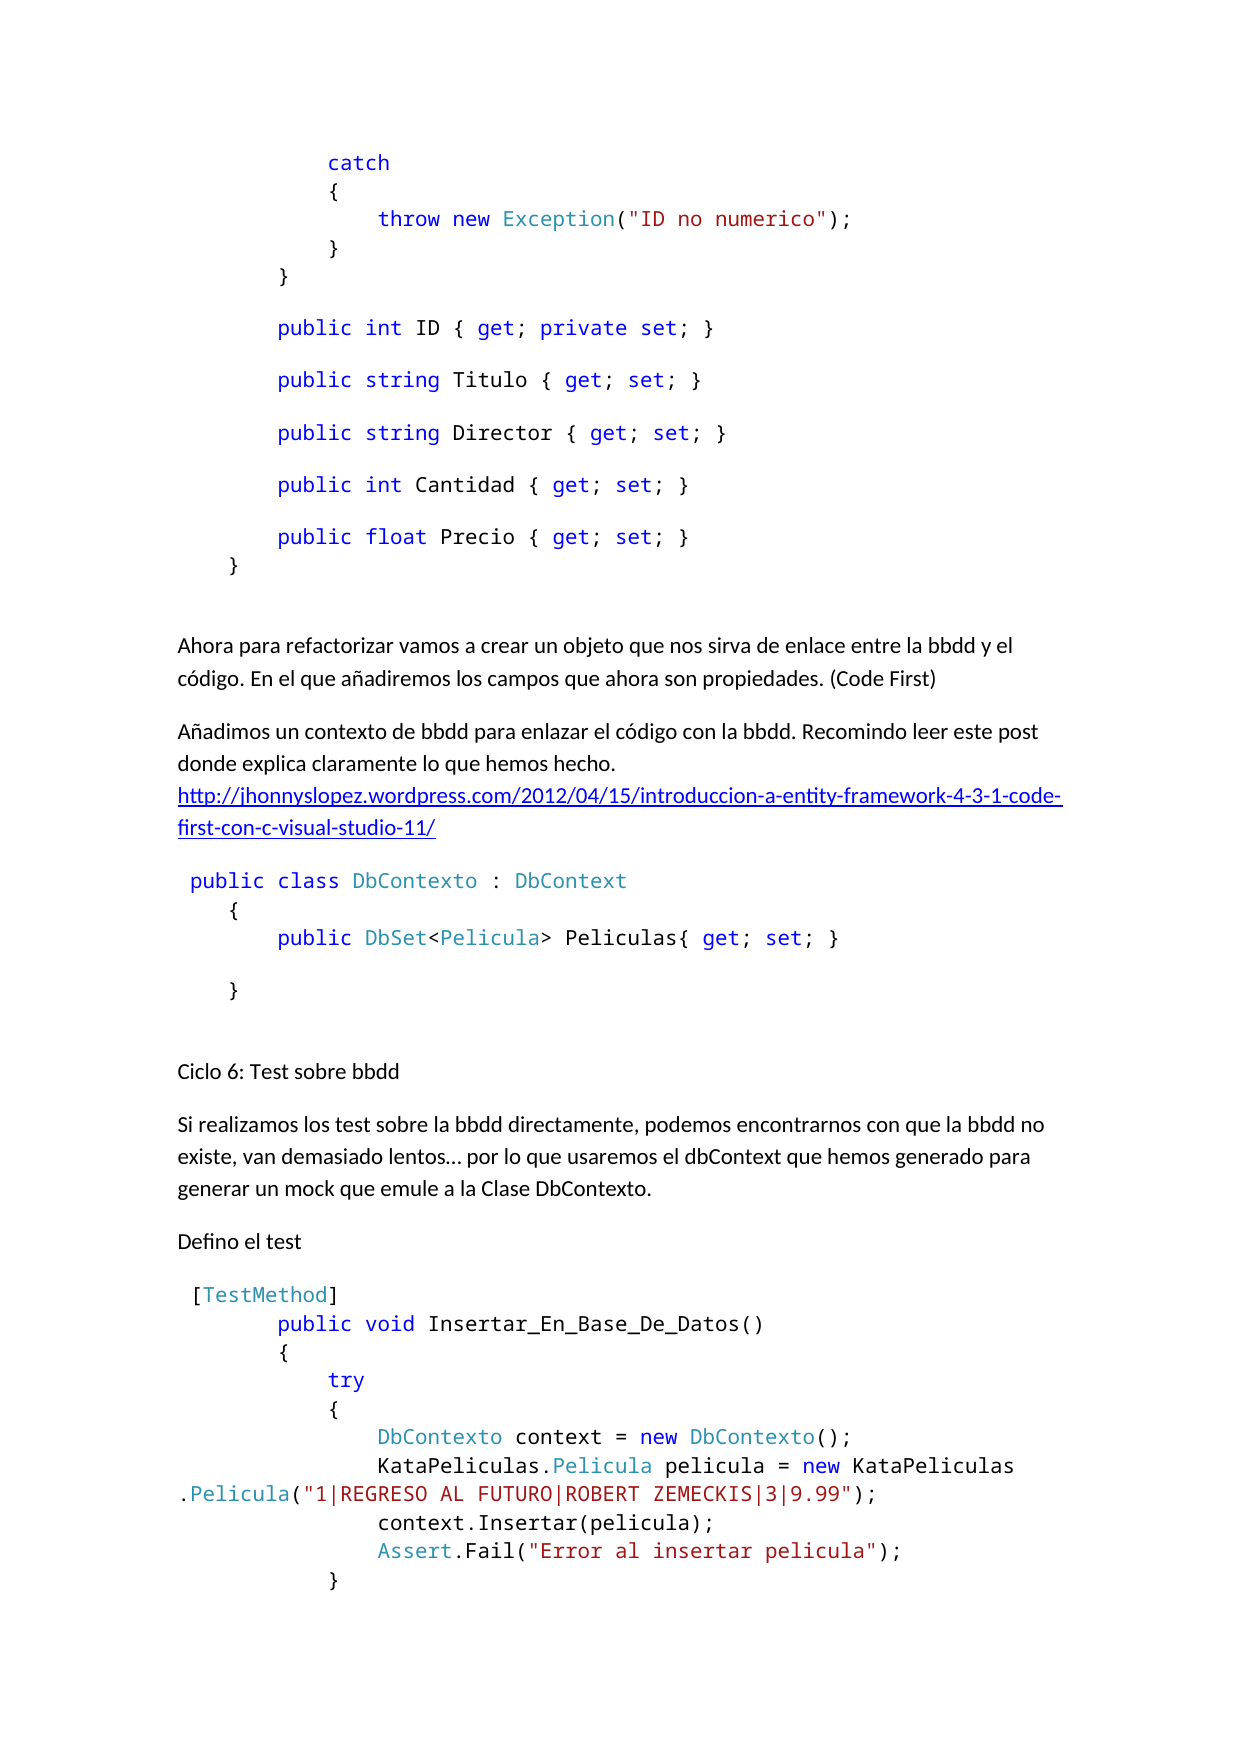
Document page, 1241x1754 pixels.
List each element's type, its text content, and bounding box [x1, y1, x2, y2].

text public DbSet<Pelicula> Peliculas{ get; set; } [177, 923, 1063, 952]
text KataPeliculas.Pelicula pelicula = new KataPeliculas.Pelicula("1|REGRESO AL FUTURO|ROBERT ZEMECKIS|3|9.99"); [177, 1451, 1063, 1508]
text DbContexto context = new DbContexto(); [177, 1422, 1063, 1451]
text } [177, 261, 1063, 290]
text context.Insertar(pelicula); [177, 1508, 1063, 1536]
text catch [177, 148, 1063, 176]
text } [177, 1565, 1063, 1593]
text public int ID { get; private set; } [177, 313, 1063, 342]
text Defino el test [177, 1227, 1063, 1255]
text public void Insertar_En_Base_De_Datos() [177, 1309, 1063, 1337]
text Ciclo 6: Test sobre bbdd [177, 1057, 1063, 1085]
text { [177, 1394, 1063, 1422]
text { [177, 895, 1063, 923]
text } [177, 550, 1063, 579]
text public float Precio { get; set; } [177, 522, 1063, 550]
text public int Cantidad { get; set; } [177, 470, 1063, 498]
text public class DbContexto : DbContext [177, 866, 1063, 895]
text try [177, 1366, 1063, 1394]
text { [177, 176, 1063, 204]
text } [177, 975, 1063, 1004]
text public string Director { get; set; } [177, 418, 1063, 446]
text Si realizamos los test sobre la bbdd directamente, podemos encontrarnos con que la bbdd no existe, van demasiado lentos… por lo que usaremos el dbContext que hemos generado para generar un mock que emule a la Clase DbContexto. [177, 1110, 1063, 1202]
text throw new Exception("ID no numerico"); [177, 204, 1063, 233]
text Añadimos un contexto de bbdd para enlazar el código con la bbdd. Recomindo leer este post donde explica claramente lo que hemos hecho. http://jhonnyslopez.wordpress.com/2012/04/15/introduccion-a-entity-framework-4-3-1-code-first-con-c-visual-studio-11/ [177, 806, 1063, 841]
text } [177, 233, 1063, 261]
text [TestMethod] [177, 1280, 1063, 1309]
text Assert.Fail("Error al insertar pelicula"); [177, 1536, 1063, 1565]
text { [177, 1337, 1063, 1366]
text public string Titulo { get; set; } [177, 366, 1063, 394]
text Ahora para refactorizar vamos a crear un objeto que nos sirva de enlace entre la bbdd y el código. En el que añadiremos los campos que ahora son propiedades. (Code First) [177, 632, 1063, 692]
text Añadimos un contexto de bbdd para enlazar el código con la bbdd. Recomindo leer este post donde explica claramente lo que hemos hecho. http://jhonnyslopez.wordpress.com/2012/04/15/introduccion-a-entity-framework-4-3-1-code-first-con-c-visual-studio-11/ [177, 717, 1063, 805]
